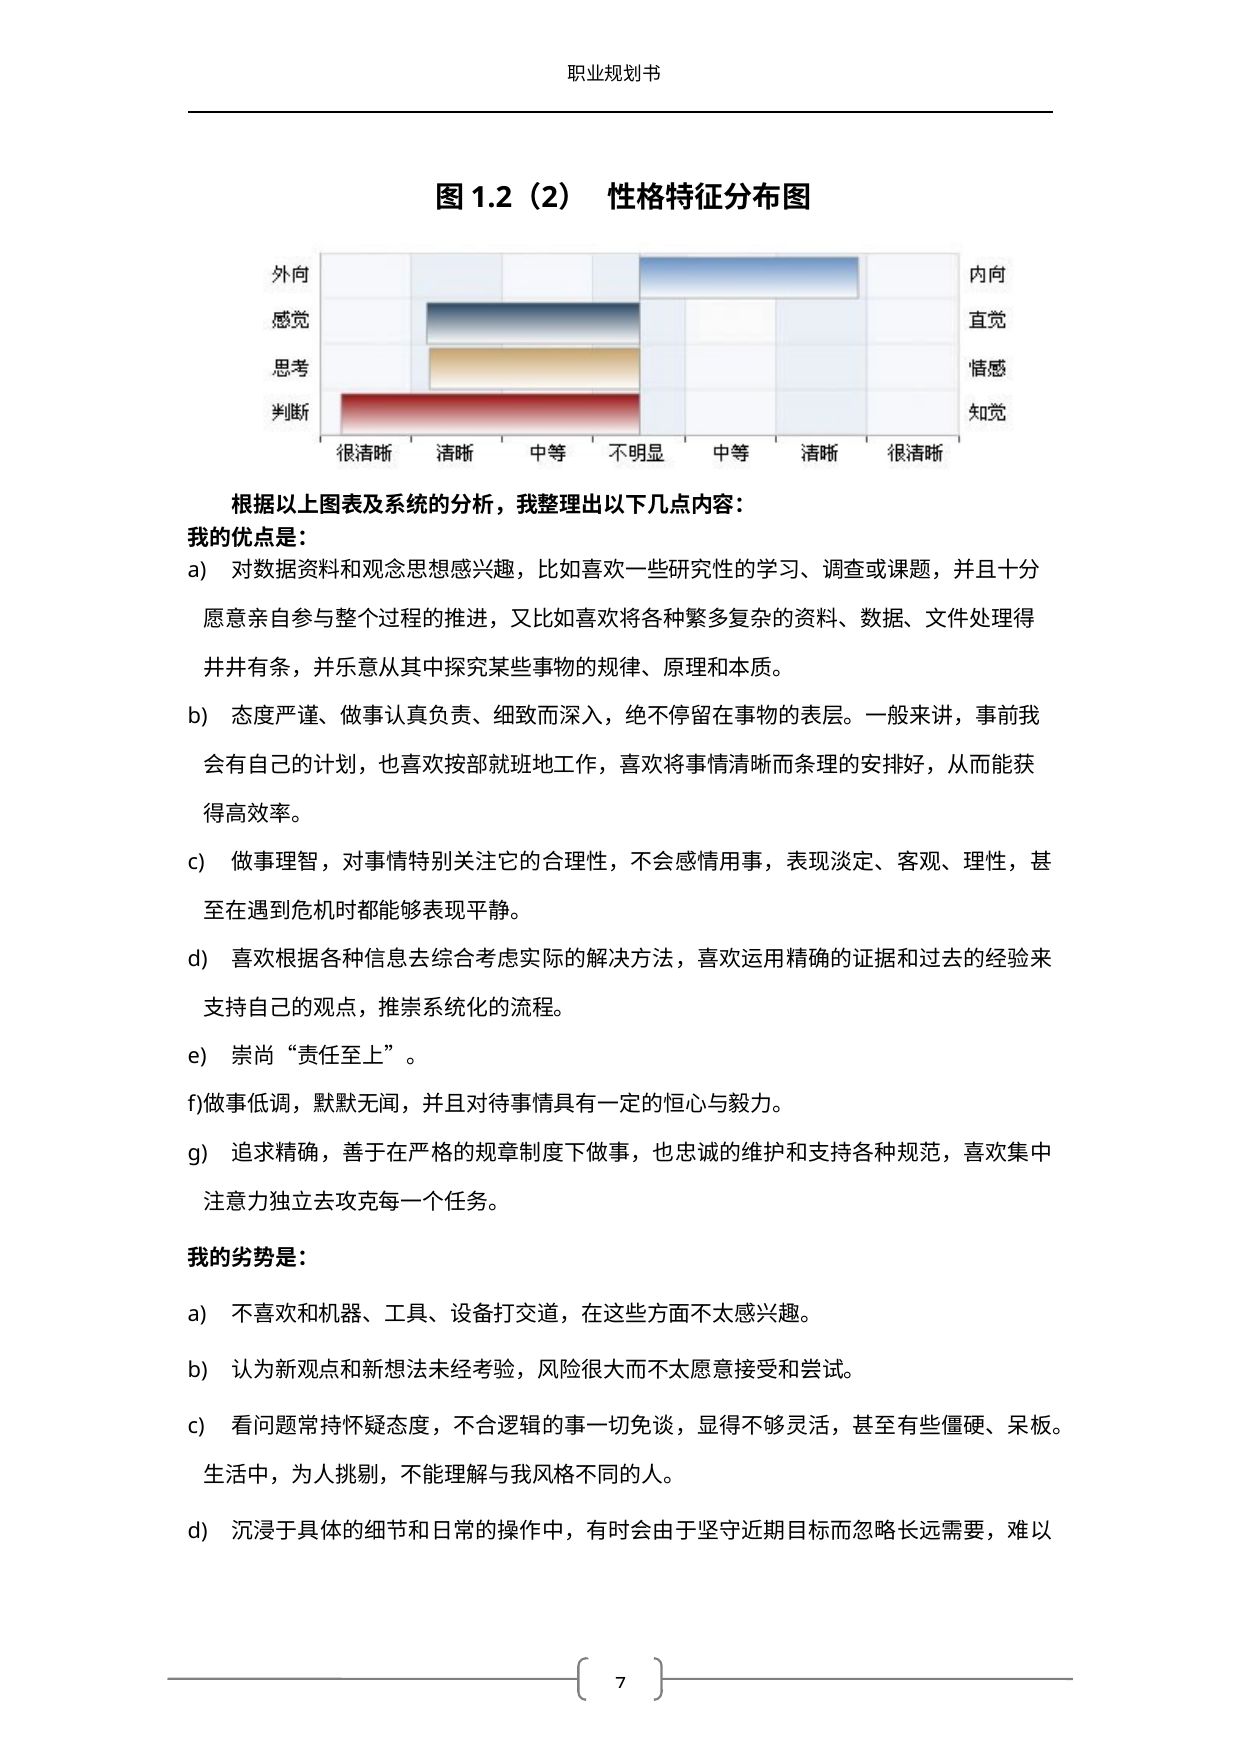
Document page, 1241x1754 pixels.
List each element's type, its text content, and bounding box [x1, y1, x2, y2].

text 我的劣势是： [187, 1239, 1053, 1272]
list 看问题常持怀疑态度，不合逻辑的事一切免谈，显得不够灵活，甚至有些僵硬、呆板。生活中，为人挑剔，不能理解与我风格不同的人。 [187, 1408, 1053, 1489]
text 图1.2（2） 性格特征分布图 [187, 162, 1059, 227]
list 态度严谨、做事认真负责、细致而深入，绝不停留在事物的表层。一般来讲，事前我会有自己的计划，也喜欢按部就班地工作，喜欢将事情清晰而条理的安排好，从而能获得高效率。 [187, 698, 1044, 828]
text 我的优点是： [187, 519, 1044, 552]
list 不喜欢和机器、工具、设备打交道，在这些方面不太感兴趣。 [187, 1296, 1053, 1328]
list 崇尚“责任至上”。 [187, 1038, 1053, 1070]
list 做事低调，默默无闻，并且对待事情具有一定的恒心与毅力。 [187, 1086, 1053, 1119]
list 喜欢根据各种信息去综合考虑实际的解决方法，喜欢运用精确的证据和过去的经验来支持自己的观点，推崇系统化的流程。 [187, 941, 1053, 1022]
list 做事理智，对事情特别关注它的合理性，不会感情用事，表现淡定、客观、理性，甚至在遇到危机时都能够表现平静。 [187, 844, 1053, 925]
picture [262, 232, 1040, 482]
list 对数据资料和观念思想感兴趣，比如喜欢一些研究性的学习、调查或课题，并且十分愿意亲自参与整个过程的推进，又比如喜欢将各种繁多复杂的资料、数据、文件处理得井井有条，并乐意从其中探究某些事物的规律、原理和本质。 [187, 552, 1044, 682]
list 认为新观点和新想法未经考验，风险很大而不太愿意接受和尝试。 [187, 1352, 1053, 1384]
text 根据以上图表及系统的分析，我整理出以下几点内容： [187, 487, 1044, 519]
list 追求精确，善于在严格的规章制度下做事，也忠诚的维护和支持各种规范，喜欢集中注意力独立去攻克每一个任务。 [187, 1134, 1053, 1216]
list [187, 1513, 1053, 1545]
